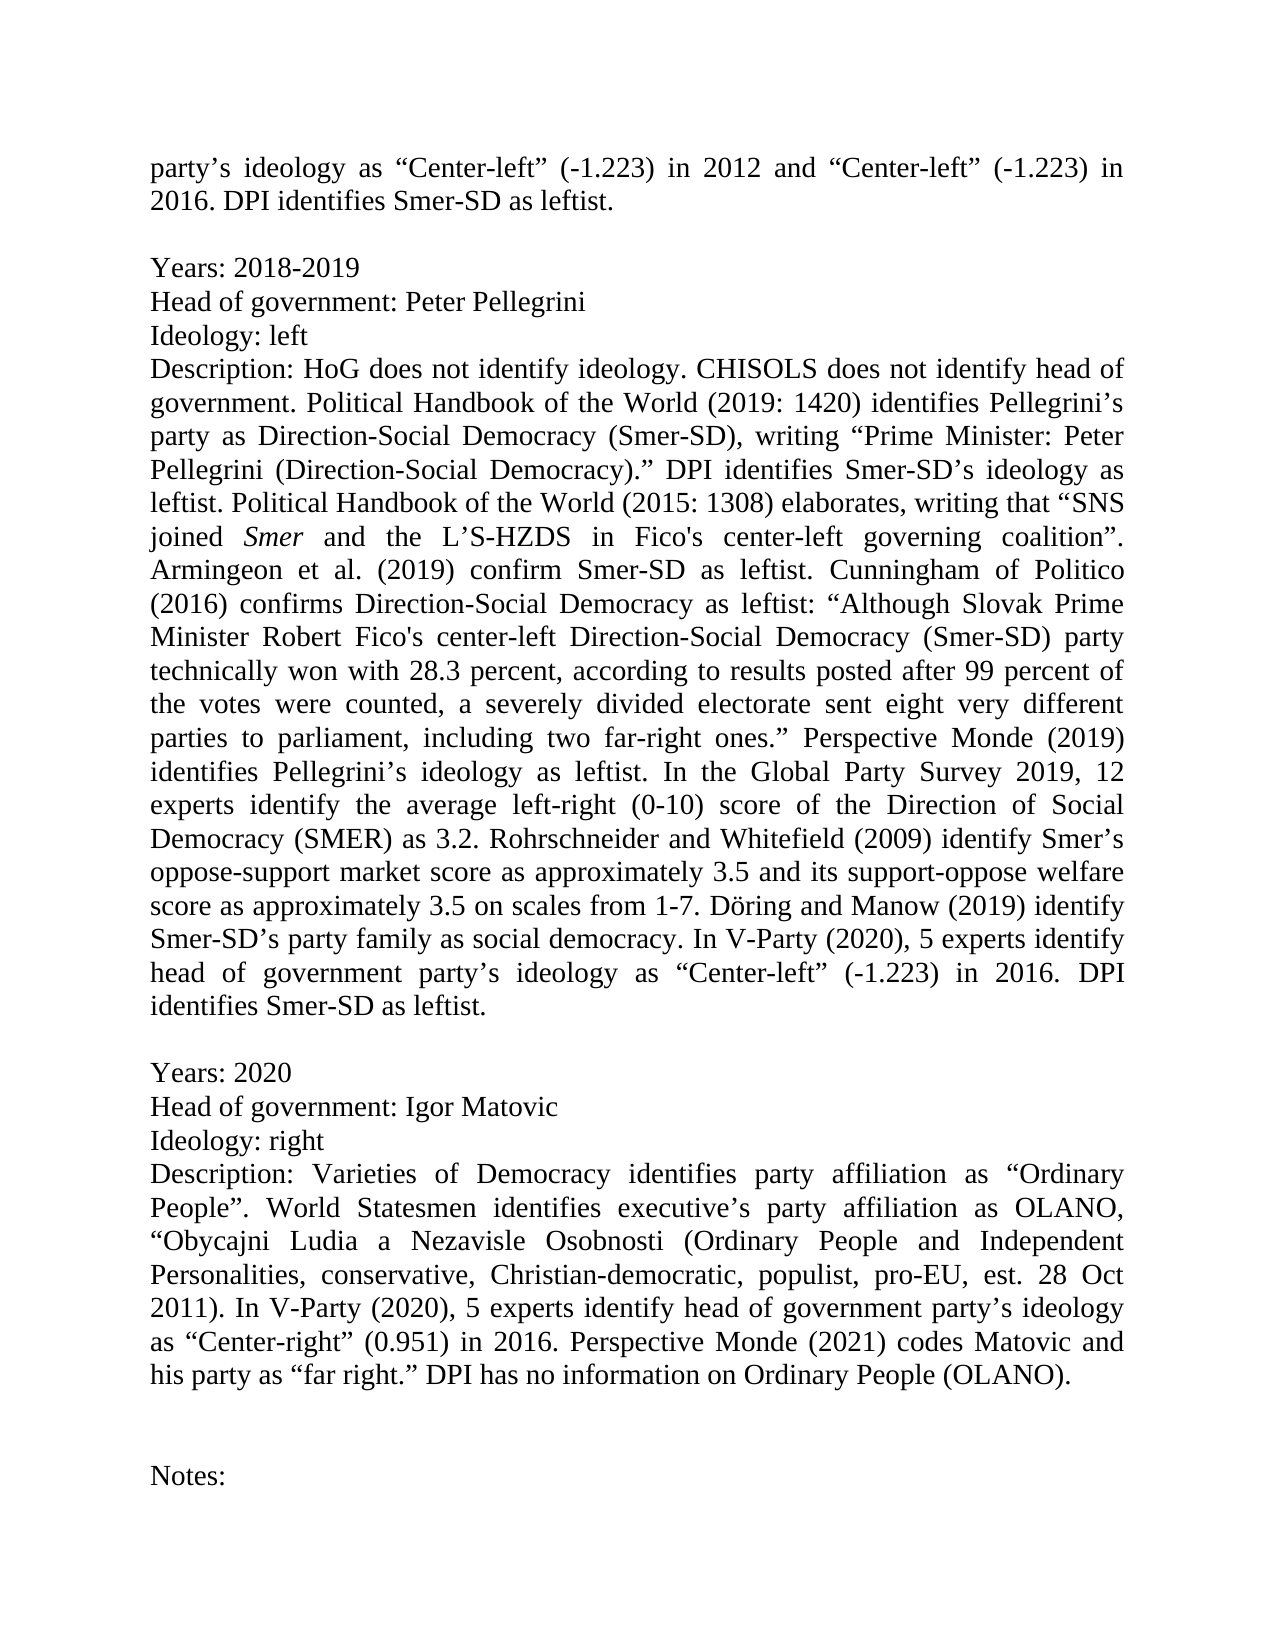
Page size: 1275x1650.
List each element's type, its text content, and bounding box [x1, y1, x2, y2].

text Years: 2018-2019 [150, 251, 1125, 284]
text Description: HoG does not identify ideology. CHISOLS does not identify head of government. Political Handbook of the World (2019: 1420) identifies Pellegrini’s party as Direction-Social Democracy (Smer-SD), writing “Prime Minister: Peter Pellegrini (Direction-Social Democracy).” DPI identifies Smer-SD’s ideology as leftist. Political Handbook of the World (2015: 1308) elaborates, writing that “SNS joined Smer and the L’S-HZDS in Fico's center-left governing coalition”. Armingeon et al. (2019) confirm Smer-SD as leftist. Cunningham of Politico (2016) confirms Direction-Social Democracy as leftist: “Although Slovak Prime Minister Robert Fico's center-left Direction-Social Democracy (Smer-SD) party technically won with 28.3 percent, according to results posted after 99 percent of the votes were counted, a severely divided electorate sent eight very different parties to parliament, including two far-right ones.” Perspective Monde (2019) identifies Pellegrini’s ideology as leftist. In the Global Party Survey 2019, 12 experts identify the average left-right (0-10) score of the Direction of Social Democracy (SMER) as 3.2. Rohrschneider and Whitefield (2009) identify Smer’s oppose-support market score as approximately 3.5 and its support-oppose welfare score as approximately 3.5 on scales from 1-7. Döring and Manow (2019) identify Smer-SD’s party family as social democracy. In V-Party (2020), 5 experts identify head of government party’s ideology as “Center-left” (-1.223) in 2016. DPI identifies Smer-SD as leftist. [150, 351, 1125, 1022]
text Head of government: Igor Matovic [150, 1089, 1125, 1123]
text Head of government: Peter Pellegrini [150, 284, 1125, 318]
text Notes: [150, 1458, 1125, 1492]
text Ideology: right [150, 1123, 1125, 1156]
text Ideology: left [150, 318, 1125, 351]
text Years: 2020 [150, 1056, 1125, 1089]
text Description: Varieties of Democracy identifies party affiliation as “Ordinary People”. World Statesmen identifies executive’s party affiliation as OLANO, “Obycajni Ludia a Nezavisle Osobnosti (Ordinary People and Independent Personalities, conservative, Christian-democratic, populist, pro-EU, est. 28 Oct 2011). In V-Party (2020), 5 experts identify head of government party’s ideology as “Center-right” (0.951) in 2016. Perspective Monde (2021) codes Matovic and his party as “far right.” DPI has no information on Ordinary People (OLANO). [150, 1156, 1125, 1391]
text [150, 150, 1125, 217]
